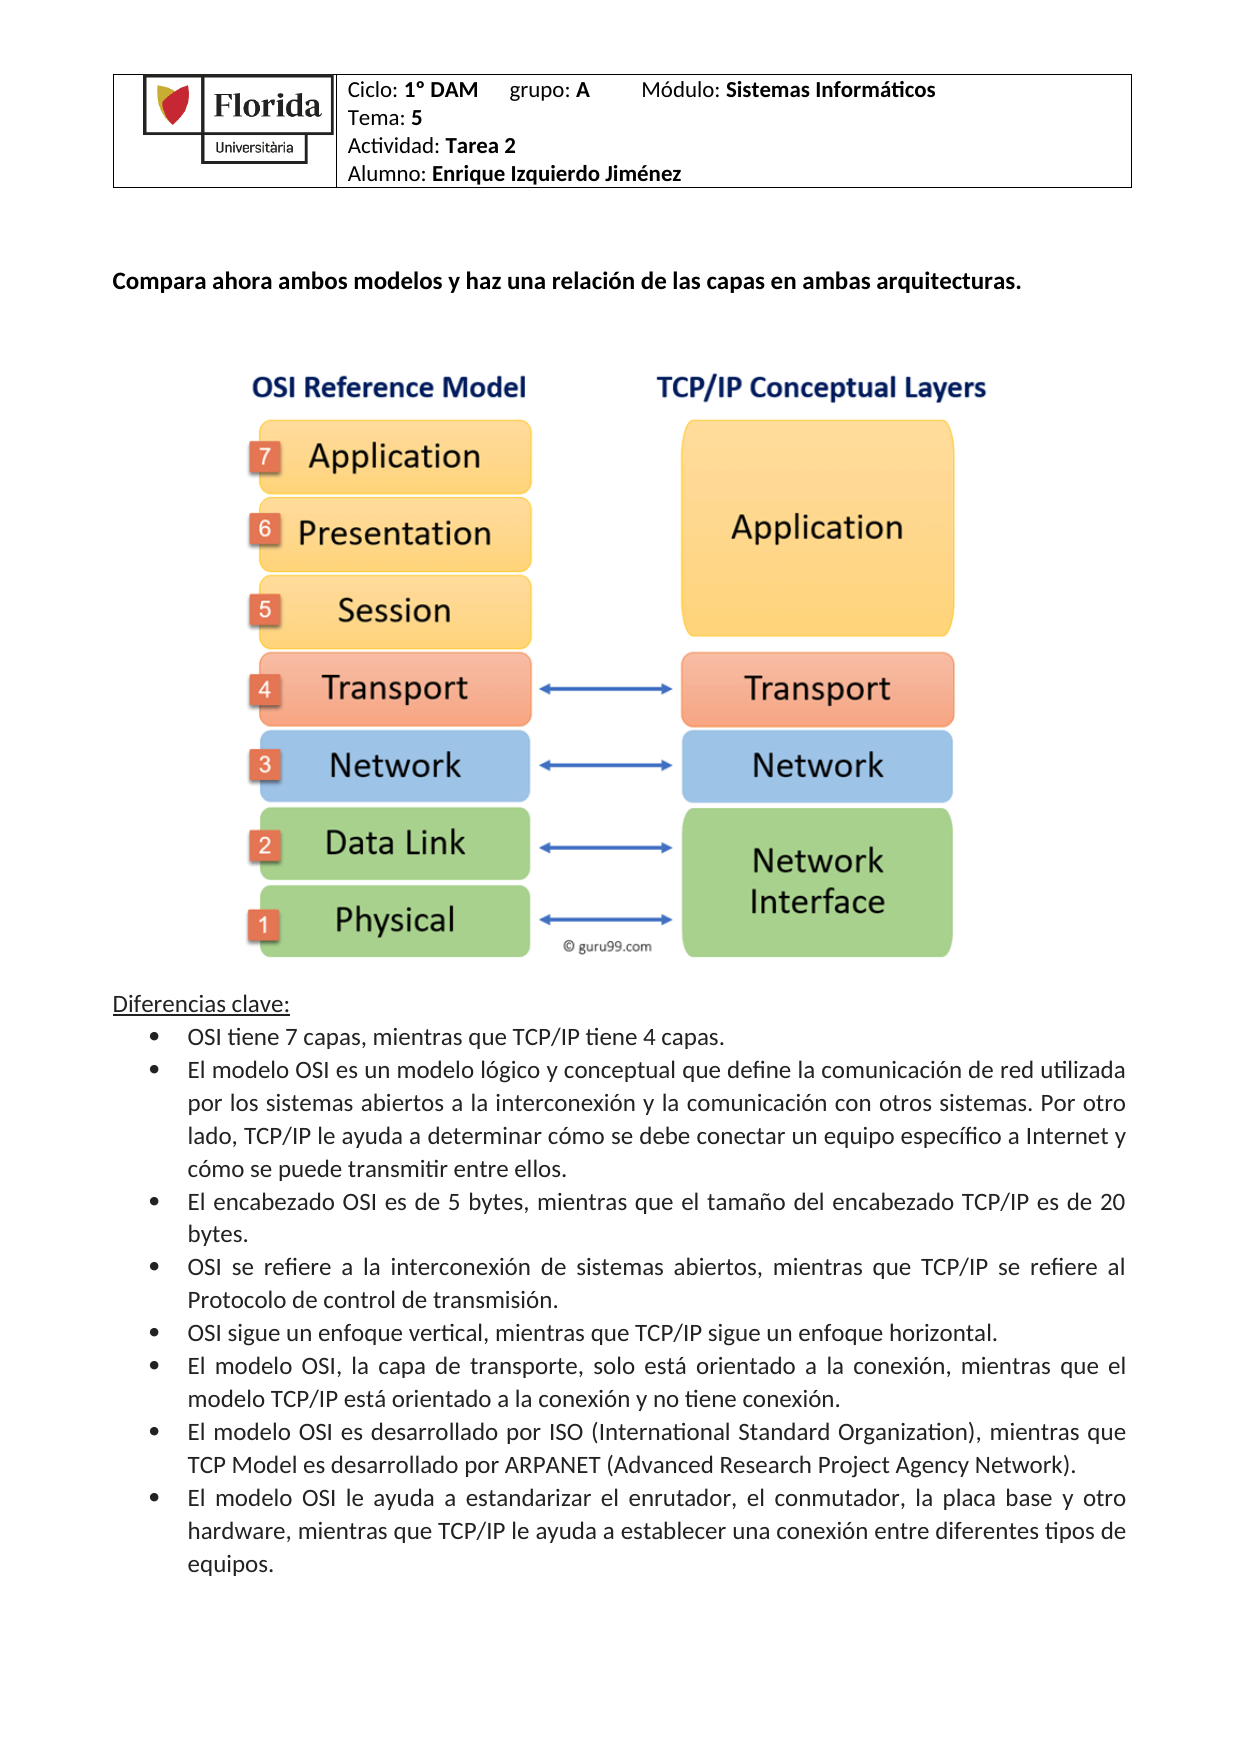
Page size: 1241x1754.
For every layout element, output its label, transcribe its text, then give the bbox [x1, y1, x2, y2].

list El modelo OSI le ayuda a estandarizar el enrutador, el conmutador, la placa base y otro hardware, mientras que TCP/IP le ayuda a establecer una conexión entre diferentes tipos de equipos. [150, 1482, 1128, 1578]
list El modelo OSI, la capa de transporte, solo está orientado a la conexión, mientras que el modelo TCP/IP está orientado a la conexión y no tiene conexión. [150, 1350, 1128, 1414]
list El encabezado OSI es de 5 bytes, mientras que el tamaño del encabezado TCP/IP es de 20 bytes. [150, 1186, 1128, 1249]
subtitle Diferencias clave: [112, 988, 1128, 1019]
list OSI tiene 7 capas, mientras que TCP/IP tiene 4 capas. [150, 1021, 1128, 1052]
list OSI sigue un enfoque vertical, mientras que TCP/IP sigue un enfoque horizontal. [150, 1317, 1128, 1348]
text Compara ahora ambos modelos y haz una relación de las capas en ambas arquitecturas. [112, 266, 1128, 296]
list El modelo OSI es desarrollado por ISO (International Standard Organization), mientras que TCP Model es desarrollado por ARPANET (Advanced Research Project Agency Network). [150, 1416, 1128, 1479]
list El modelo OSI es un modelo lógico y conceptual que define la comunicación de red utilizada por los sistemas abiertos a la interconexión y la comunicación con otros sistemas. Por otro lado, TCP/IP le ayuda a determinar cómo se debe conectar un equipo específico a Internet y cómo se puede transmitir entre ellos. [150, 1054, 1128, 1183]
list OSI se refiere a la interconexión de sistemas abiertos, mientras que TCP/IP se refiere al Protocolo de control de transmisión. [150, 1252, 1128, 1315]
